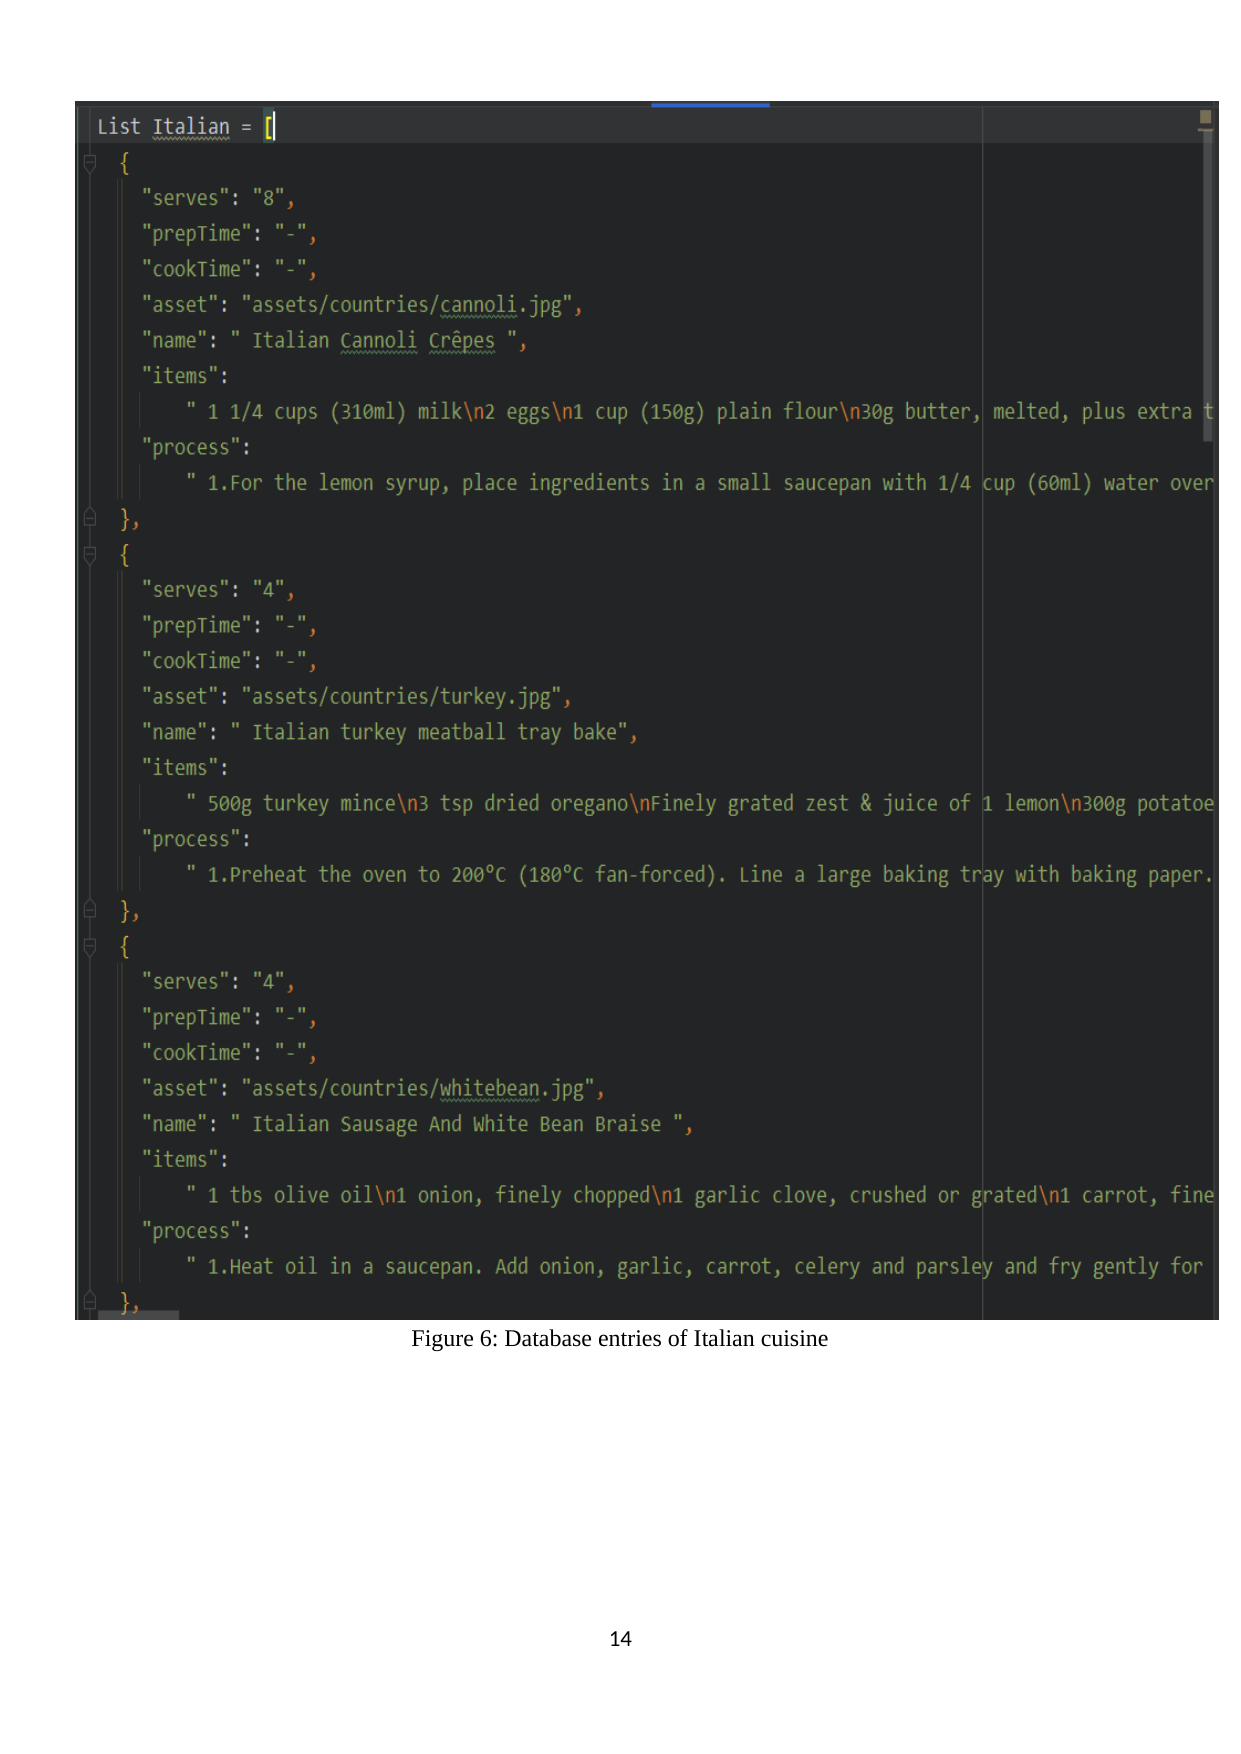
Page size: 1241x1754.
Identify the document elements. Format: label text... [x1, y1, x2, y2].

text Figure 6: Database entries of Italian cuisine [75, 1324, 1165, 1351]
picture [75, 101, 1219, 1320]
